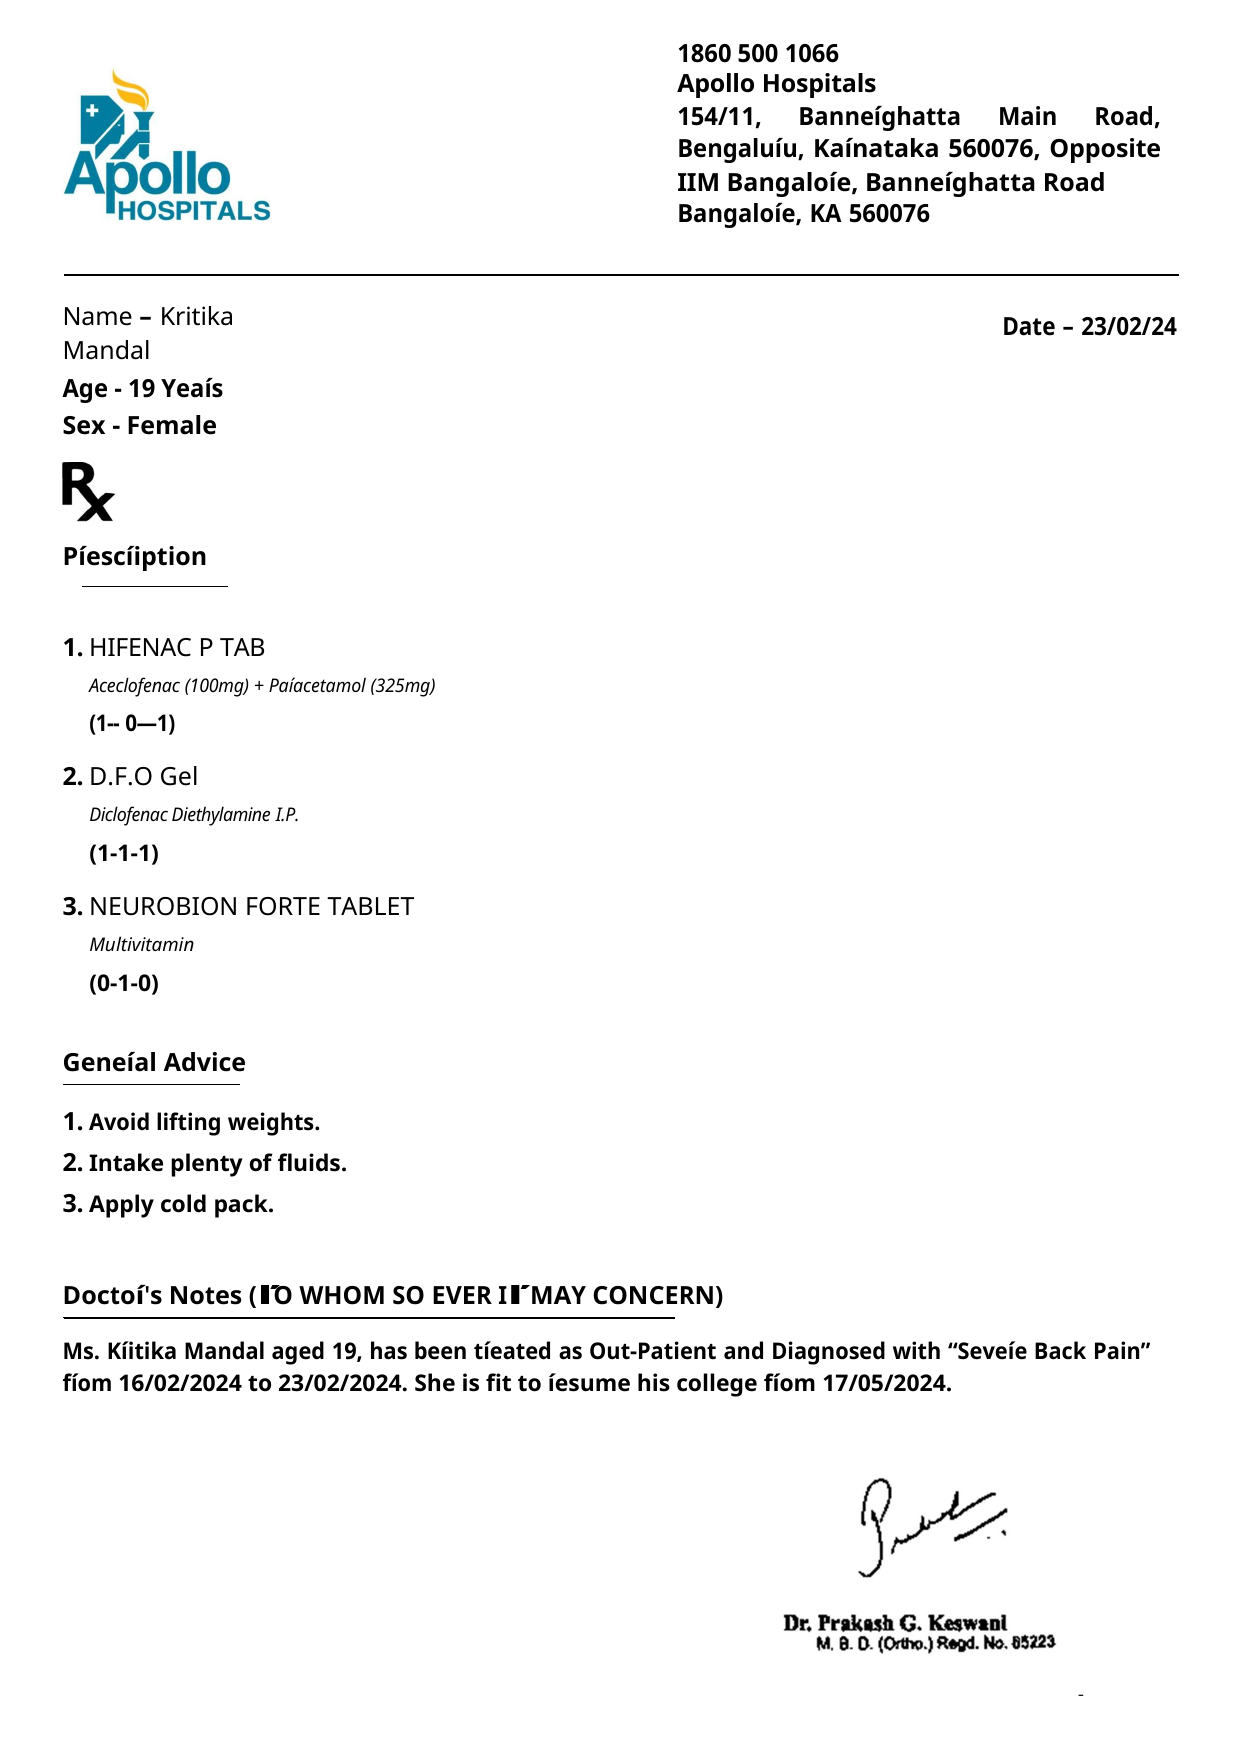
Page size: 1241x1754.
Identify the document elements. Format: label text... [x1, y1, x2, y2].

text (1-1-1) [89, 837, 1190, 868]
text Multivitamin [89, 931, 1190, 957]
text Aceclofenac (100mg) + Paíacetamol (325mg) [89, 672, 1190, 697]
list Avoid lifting weights. [62, 1103, 1190, 1137]
text (0-1-0) [89, 967, 1190, 998]
text Ms. Kíitika Mandal aged 19, has been tíeated as Out-Patient and Diagnosed with “Seveíe Back Pain” fíom 16/02/2024 to 23/02/2024. She is fit to íesume his college fíom 17/05/2024. [62, 1335, 1190, 1398]
text Apollo Hospitals [677, 69, 1190, 98]
text Doctoí's Notes (ľO WHOM SO EVER Iľ MAY CONCERN) [62, 1277, 1190, 1311]
text 1860 500 1066 [677, 39, 1190, 69]
text Age - 19 Yeaís Sex - Female [62, 370, 254, 442]
list Apply cold pack. [62, 1186, 1190, 1220]
picture [62, 67, 271, 221]
text 154/11, Banneíghatta Main Road, Bengaluíu, Kaínataka 560076, Opposite IIM Bangaloíe, Banneíghatta Road [677, 98, 1161, 198]
text (1-- 0—1) [89, 707, 1190, 738]
list Intake plenty of fluids. [62, 1145, 1190, 1179]
text Píescíiption [62, 476, 321, 573]
text Name – Kritika Mandal [62, 299, 321, 367]
picture [62, 462, 116, 522]
picture [781, 1476, 1084, 1696]
list NEUROBION FORTE TABLET [62, 888, 1190, 922]
list D.F.O Gel [62, 759, 1190, 793]
text Diclofenac Diethylamine I.P. [89, 802, 1190, 827]
list HIFENAC P TAB [62, 629, 1190, 663]
text Bangaloíe, KA 560076 [677, 198, 1190, 228]
text Geneíal Advice [62, 1044, 1190, 1078]
text Date – 23/02/24 [1002, 309, 1190, 343]
